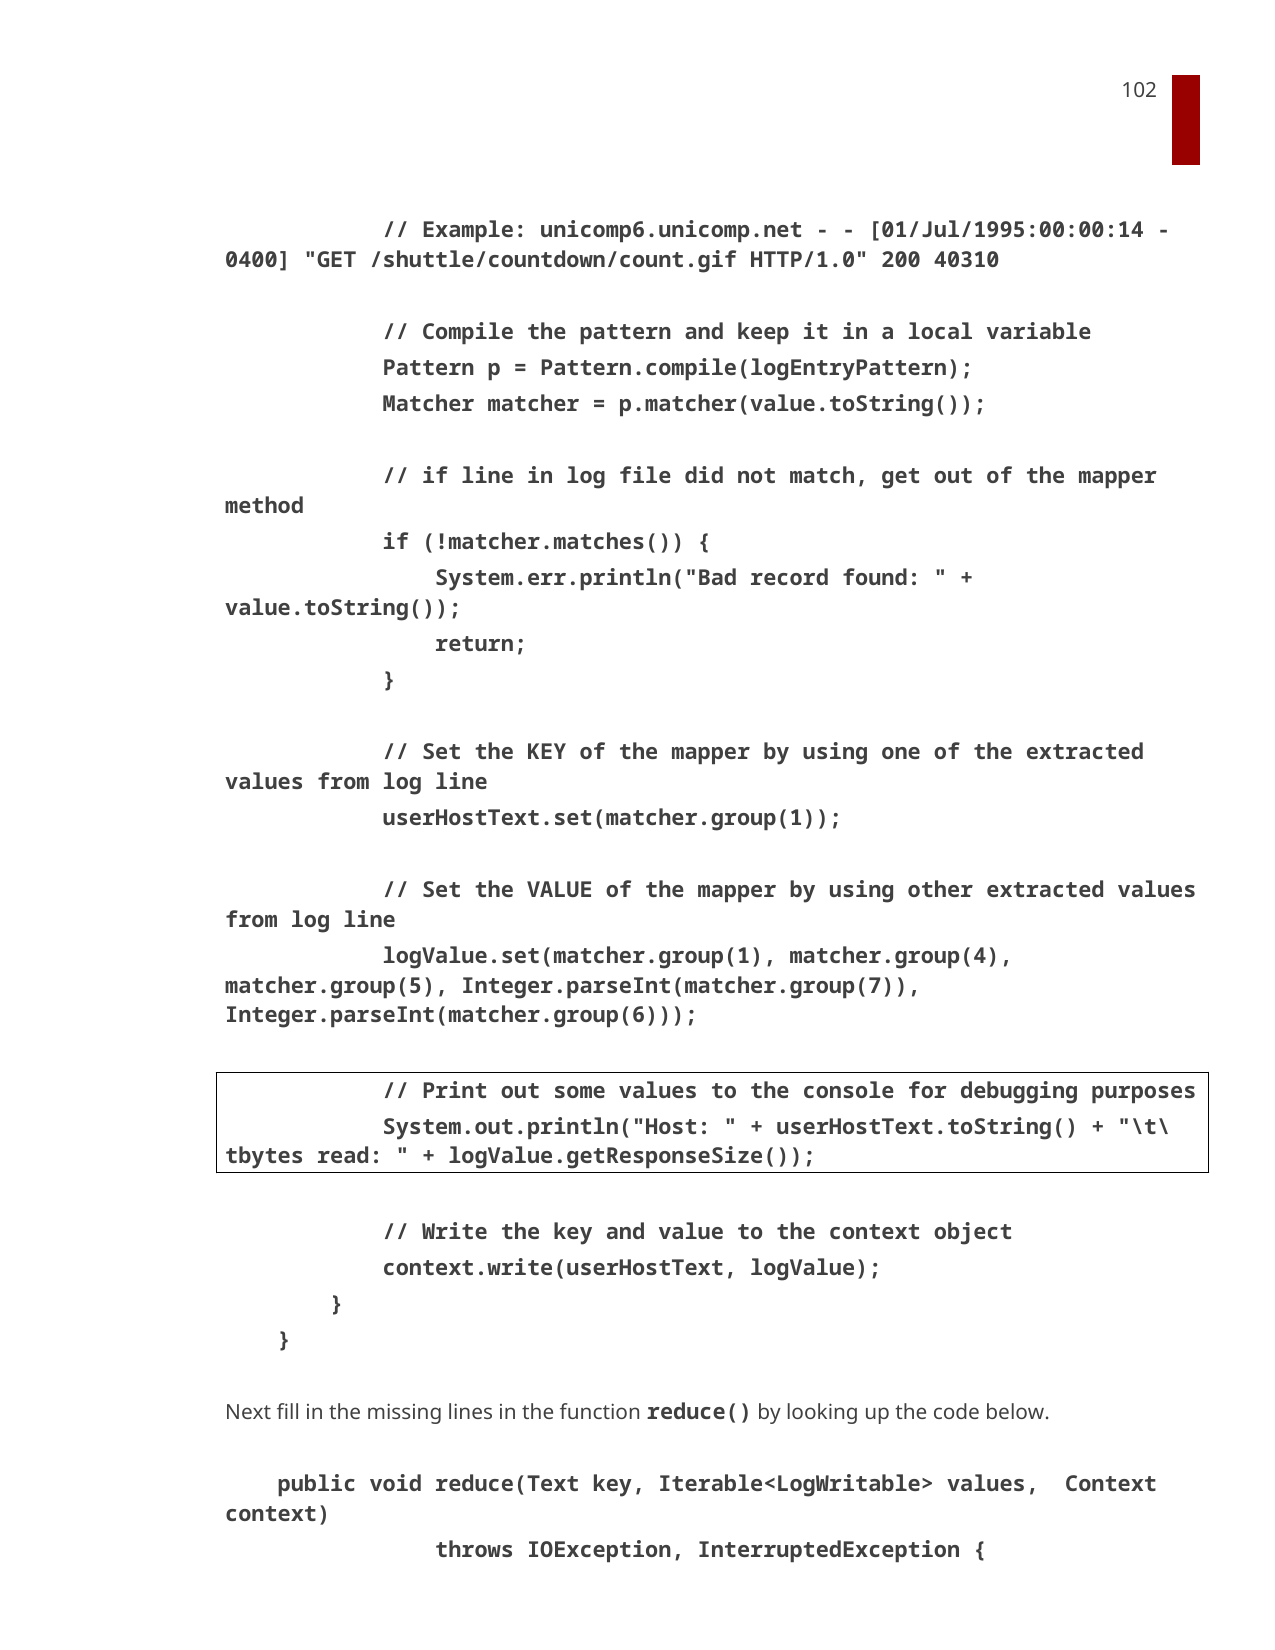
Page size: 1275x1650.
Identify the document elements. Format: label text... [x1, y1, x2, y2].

text context.write(userHostText, logValue); [225, 1252, 1200, 1282]
text } [225, 1288, 1200, 1318]
text Pattern p = Pattern.compile(logEntryPattern); [225, 352, 1200, 382]
text userHostText.set(matcher.group(1)); [225, 802, 1200, 832]
text // Compile the pattern and keep it in a local variable [225, 316, 1200, 346]
text } [225, 664, 1200, 694]
text Matcher matcher = p.matcher(value.toString()); [225, 388, 1200, 418]
text if (!matcher.matches()) { [225, 526, 1200, 556]
text // if line in log file did not match, get out of the mapper method [225, 460, 1200, 520]
text } [225, 1324, 1200, 1354]
text // Example: unicomp6.unicomp.net - - [01/Jul/1995:00:00:14 -0400] "GET /shuttle/countdown/count.gif HTTP/1.0" 200 40310 [225, 214, 1200, 274]
text // Write the key and value to the context object [225, 1216, 1200, 1246]
text return; [225, 628, 1200, 658]
text Next fill in the missing lines in the function reduce() by looking up the code below. [225, 1396, 1200, 1426]
text System.err.println("Bad record found: " + value.toString()); [225, 562, 1200, 622]
text // Set the KEY of the mapper by using one of the extracted values from log line [225, 736, 1200, 796]
text logValue.set(matcher.group(1), matcher.group(4), matcher.group(5), Integer.parseInt(matcher.group(7)), Integer.parseInt(matcher.group(6))); [225, 940, 1200, 1029]
text throws IOException, InterruptedException { [225, 1534, 1200, 1564]
text // Set the VALUE of the mapper by using other extracted values from log line [225, 874, 1200, 934]
text public void reduce(Text key, Iterable<LogWritable> values, Context context) [225, 1468, 1200, 1528]
text // Print out some values to the console for debugging purposes [217, 1073, 1208, 1104]
text System.out.println("Host: " + userHostText.toString() + "\t\tbytes read: " + logValue.getResponseSize()); [217, 1108, 1208, 1172]
